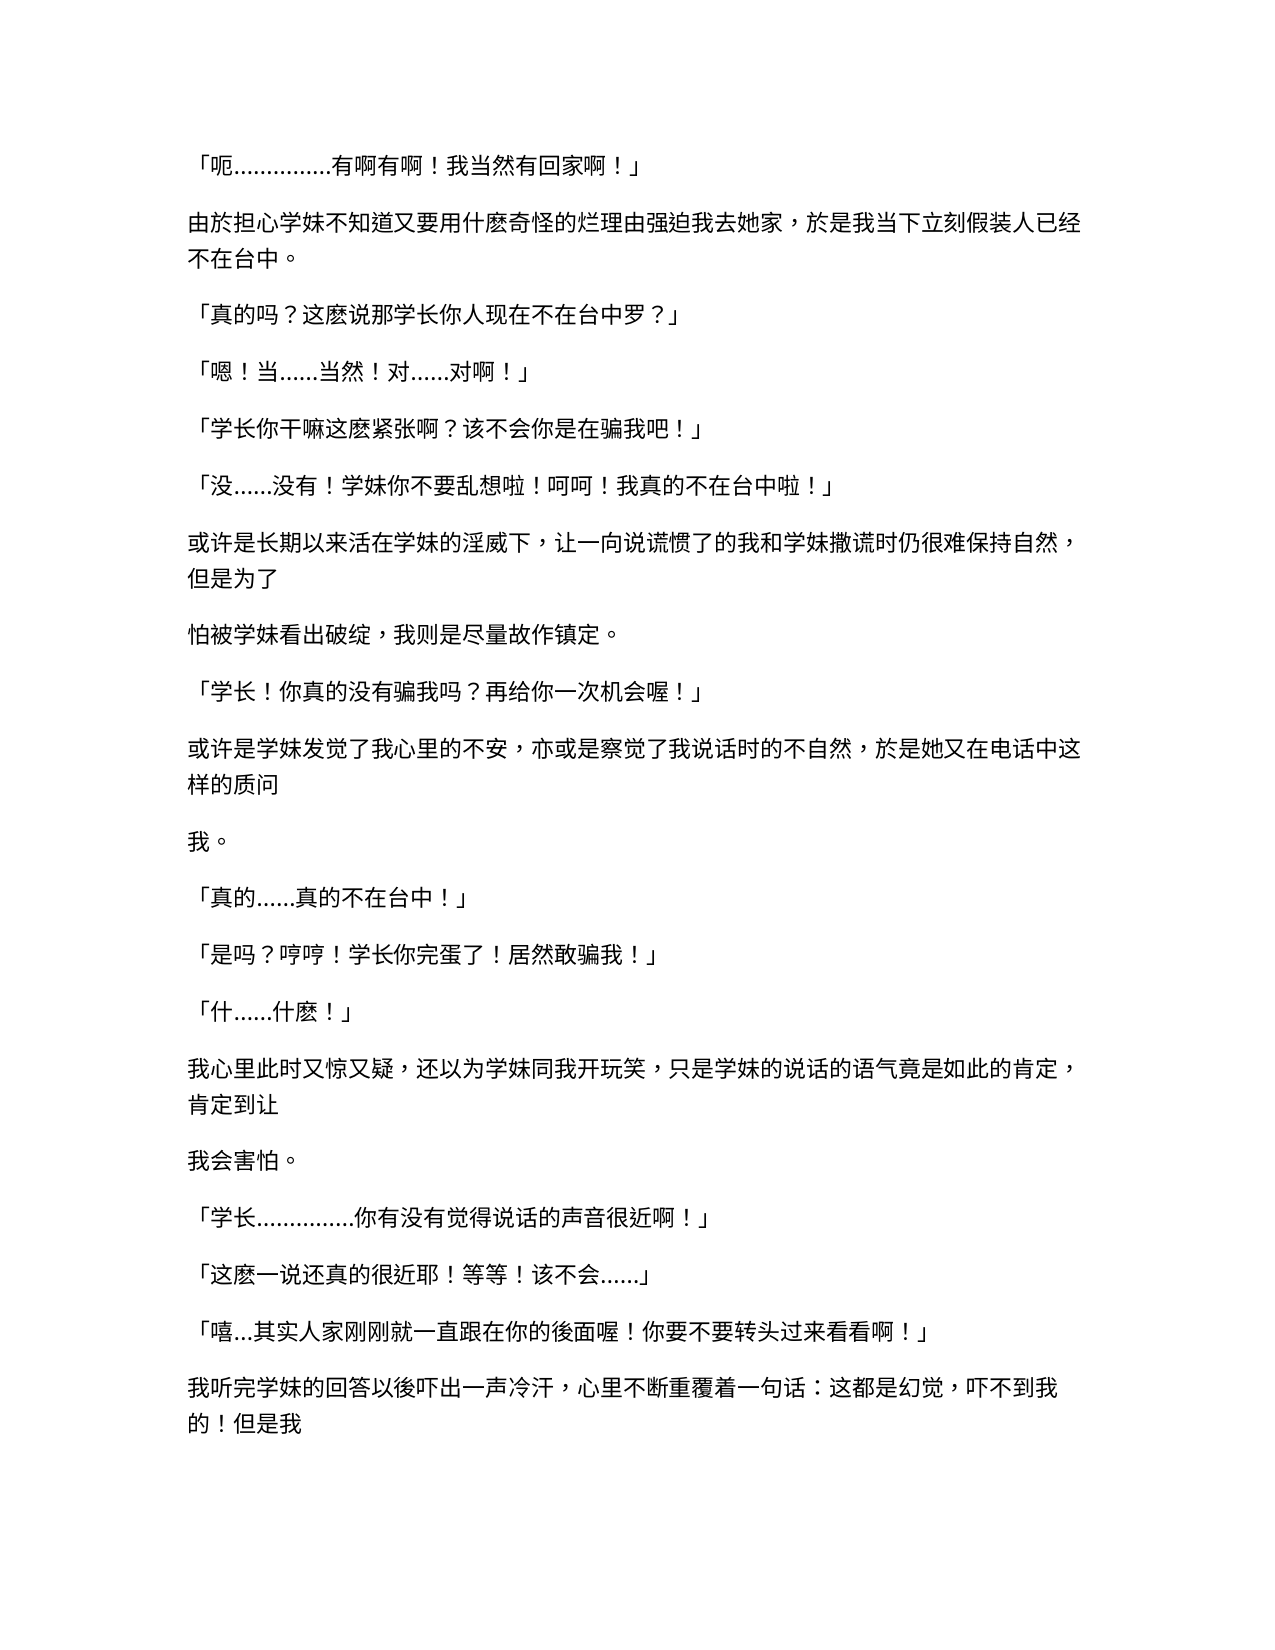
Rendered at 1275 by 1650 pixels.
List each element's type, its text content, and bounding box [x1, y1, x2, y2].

text 或许是学妹发觉了我心里的不安，亦或是察觉了我说话时的不自然，於是她又在电话中这样的质问 [187, 733, 1087, 800]
text 或许是长期以来活在学妹的淫威下，让一向说谎惯了的我和学妹撒谎时仍很难保持自然，但是为了 [187, 527, 1087, 594]
text 「没……没有！学妹你不要乱想啦！呵呵！我真的不在台中啦！」 [187, 470, 1087, 501]
text 「学长！你真的没有骗我吗？再给你一次机会喔！」 [187, 676, 1087, 707]
text 我听完学妹的回答以後吓出一声冷汗，心里不断重覆着一句话：这都是幻觉，吓不到我的！但是我 [187, 1372, 1087, 1439]
text 「这麽一说还真的很近耶！等等！该不会……」 [187, 1259, 1087, 1290]
text 「真的……真的不在台中！」 [187, 882, 1087, 913]
text 我会害怕。 [187, 1145, 1087, 1177]
text 我心里此时又惊又疑，还以为学妹同我开玩笑，只是学妹的说话的语气竟是如此的肯定，肯定到让 [187, 1053, 1087, 1120]
text 「嘻…其实人家刚刚就一直跟在你的後面喔！你要不要转头过来看看啊！」 [187, 1316, 1087, 1347]
text 「是吗？哼哼！学长你完蛋了！居然敢骗我！」 [187, 939, 1087, 970]
text 「真的吗？这麽说那学长你人现在不在台中罗？」 [187, 299, 1087, 331]
text 「学长……………你有没有觉得说话的声音很近啊！」 [187, 1202, 1087, 1233]
text 「呃……………有啊有啊！我当然有回家啊！」 [187, 150, 1087, 181]
text 「嗯！当……当然！对……对啊！」 [187, 356, 1087, 387]
text 由於担心学妹不知道又要用什麽奇怪的烂理由强迫我去她家，於是我当下立刻假装人已经不在台中。 [187, 207, 1087, 274]
text 「什……什麽！」 [187, 996, 1087, 1027]
text 怕被学妹看出破绽，我则是尽量故作镇定。 [187, 619, 1087, 651]
text 我。 [187, 826, 1087, 857]
text 「学长你干嘛这麽紧张啊？该不会你是在骗我吧！」 [187, 413, 1087, 444]
